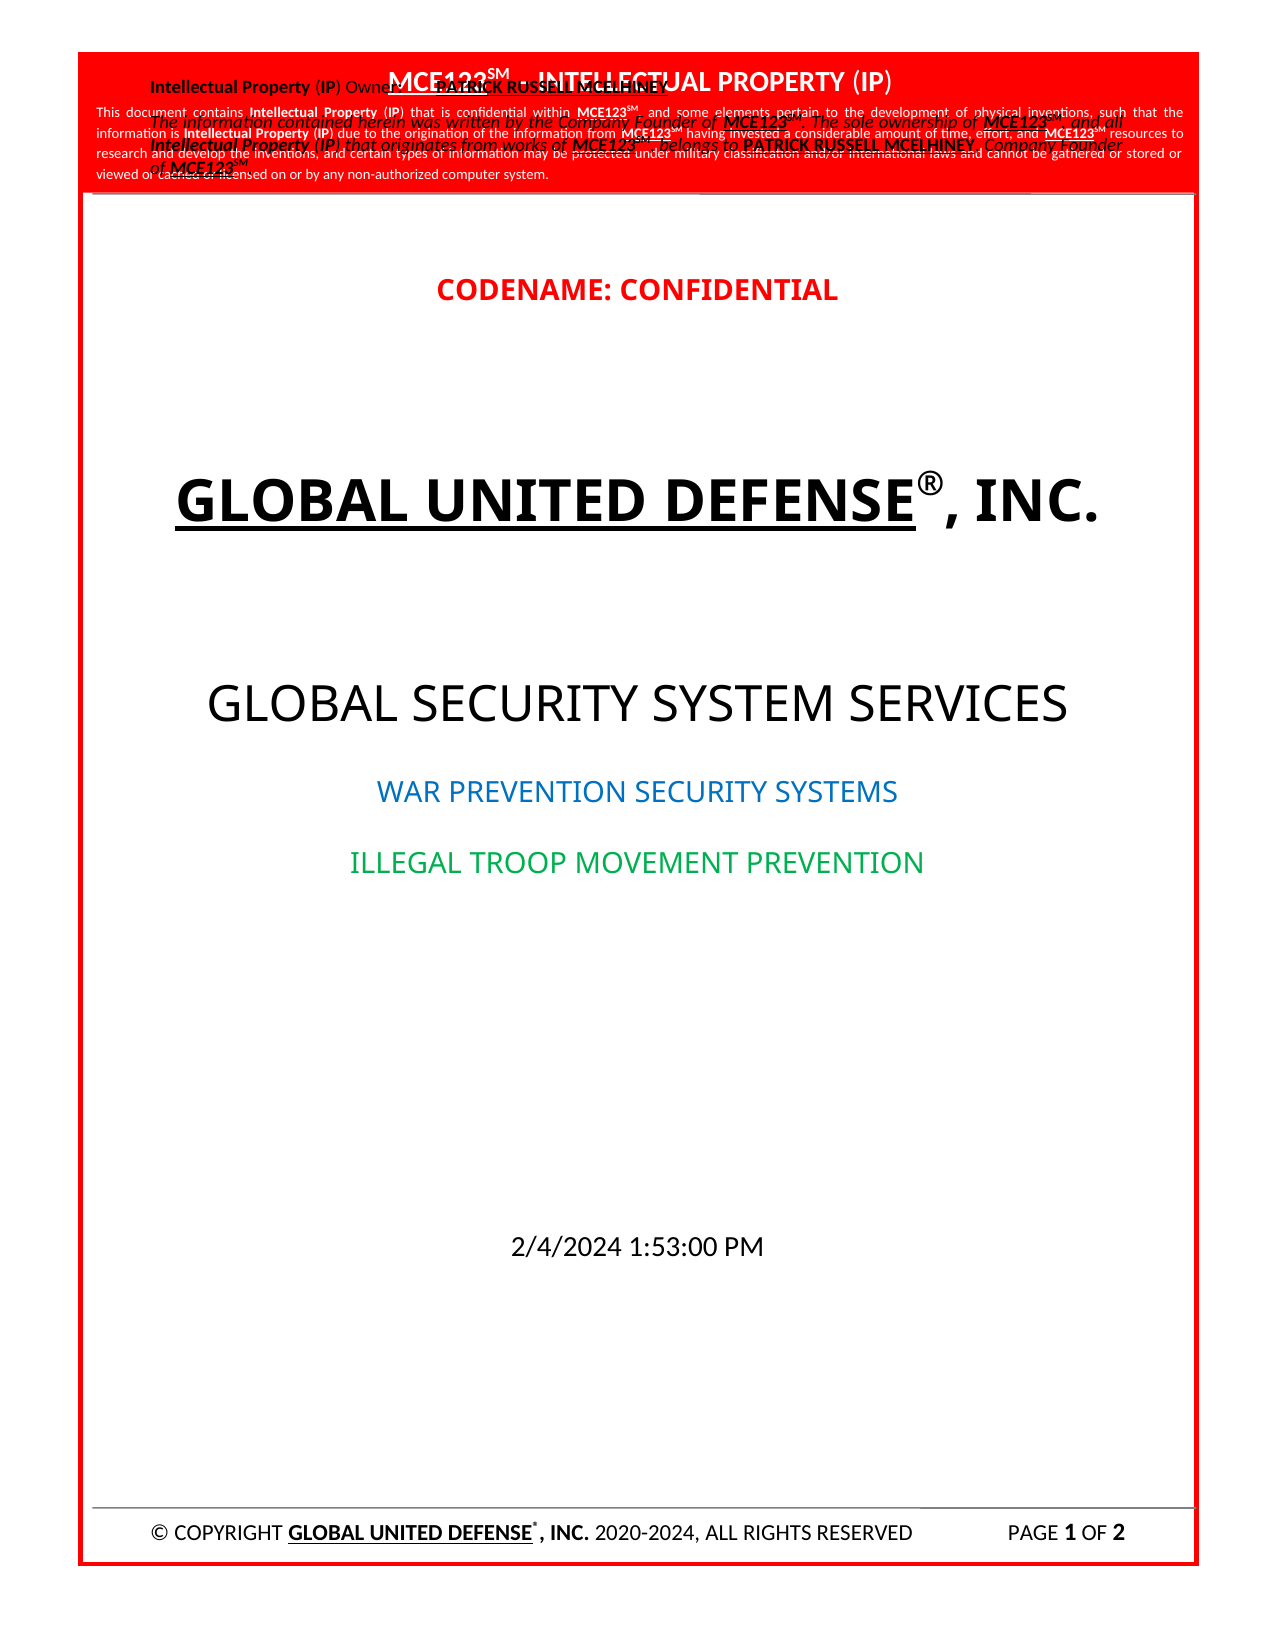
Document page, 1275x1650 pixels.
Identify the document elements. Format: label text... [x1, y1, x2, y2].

text GLOBAL SECURITY SYSTEM SERVICES [150, 668, 1125, 736]
text CODENAME: CONFIDENTIAL [150, 269, 1125, 309]
text GLOBAL UNITED DEFENSE®, INC. [150, 459, 1125, 539]
subtitle ILLEGAL TROOP MOVEMENT PREVENTION [150, 842, 1125, 882]
text 2/4/2024 1:53:00 PM [150, 1228, 1125, 1264]
subtitle WAR PREVENTION SECURITY SYSTEMS [150, 772, 1125, 811]
